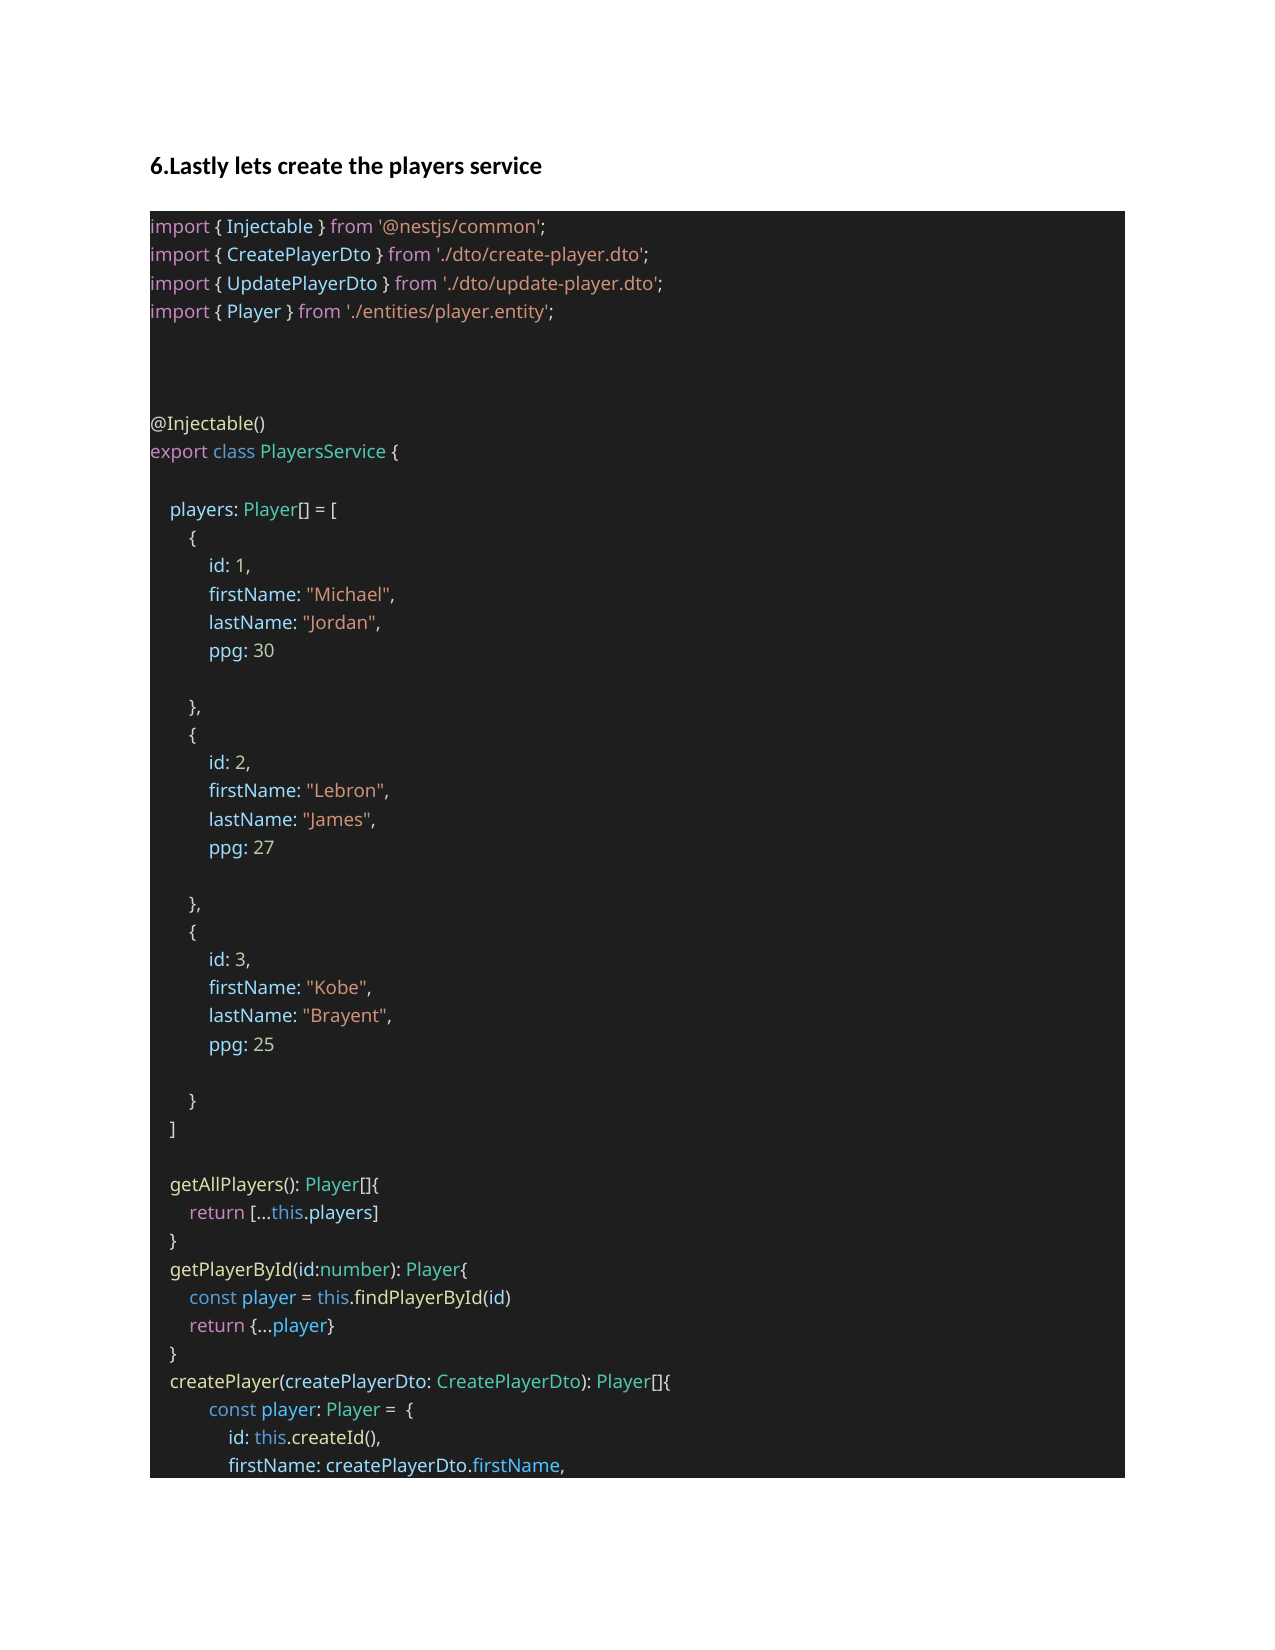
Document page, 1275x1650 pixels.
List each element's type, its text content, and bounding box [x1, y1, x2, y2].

text players: Player[] = [ [150, 494, 1125, 522]
text }, [150, 888, 1125, 916]
text }, [150, 691, 1125, 719]
text } [150, 1225, 1125, 1253]
text import { Injectable } from '@nestjs/common'; [150, 211, 1125, 239]
text firstName: "Michael", [150, 578, 1125, 606]
text id: 2, [150, 747, 1125, 775]
text const player: Player = { [150, 1394, 1125, 1422]
text firstName: "Lebron", [150, 775, 1125, 803]
text lastName: "Brayent", [150, 1000, 1125, 1028]
text return [...this.players] [150, 1197, 1125, 1225]
text } [150, 1338, 1125, 1366]
text { [150, 916, 1125, 944]
text return {...player} [150, 1309, 1125, 1338]
text id: 3, [150, 944, 1125, 972]
text import { CreatePlayerDto } from './dto/create-player.dto'; [150, 239, 1125, 267]
text id: 1, [150, 550, 1125, 578]
text { [150, 719, 1125, 747]
text ppg: 30 [150, 634, 1125, 663]
text 6.Lastly lets create the players service [150, 150, 1125, 181]
text { [150, 522, 1125, 550]
text lastName: "Jordan", [150, 606, 1125, 634]
text createPlayer(createPlayerDto: CreatePlayerDto): Player[]{ [150, 1366, 1125, 1394]
text export class PlayersService { [150, 435, 1125, 463]
text ppg: 25 [150, 1028, 1125, 1056]
text lastName: "James", [150, 803, 1125, 831]
text import { Player } from './entities/player.entity'; [150, 295, 1125, 323]
text firstName: createPlayerDto.firstName, [150, 1450, 1125, 1478]
text import { UpdatePlayerDto } from './dto/update-player.dto'; [150, 267, 1125, 295]
text } [150, 1084, 1125, 1113]
text id: this.createId(), [150, 1422, 1125, 1450]
text getAllPlayers(): Player[]{ [150, 1169, 1125, 1197]
text firstName: "Kobe", [150, 972, 1125, 1000]
text const player = this.findPlayerById(id) [150, 1281, 1125, 1309]
text ppg: 27 [150, 831, 1125, 859]
text ] [150, 1113, 1125, 1141]
text @Injectable() [150, 407, 1125, 435]
text getPlayerById(id:number): Player{ [150, 1253, 1125, 1281]
